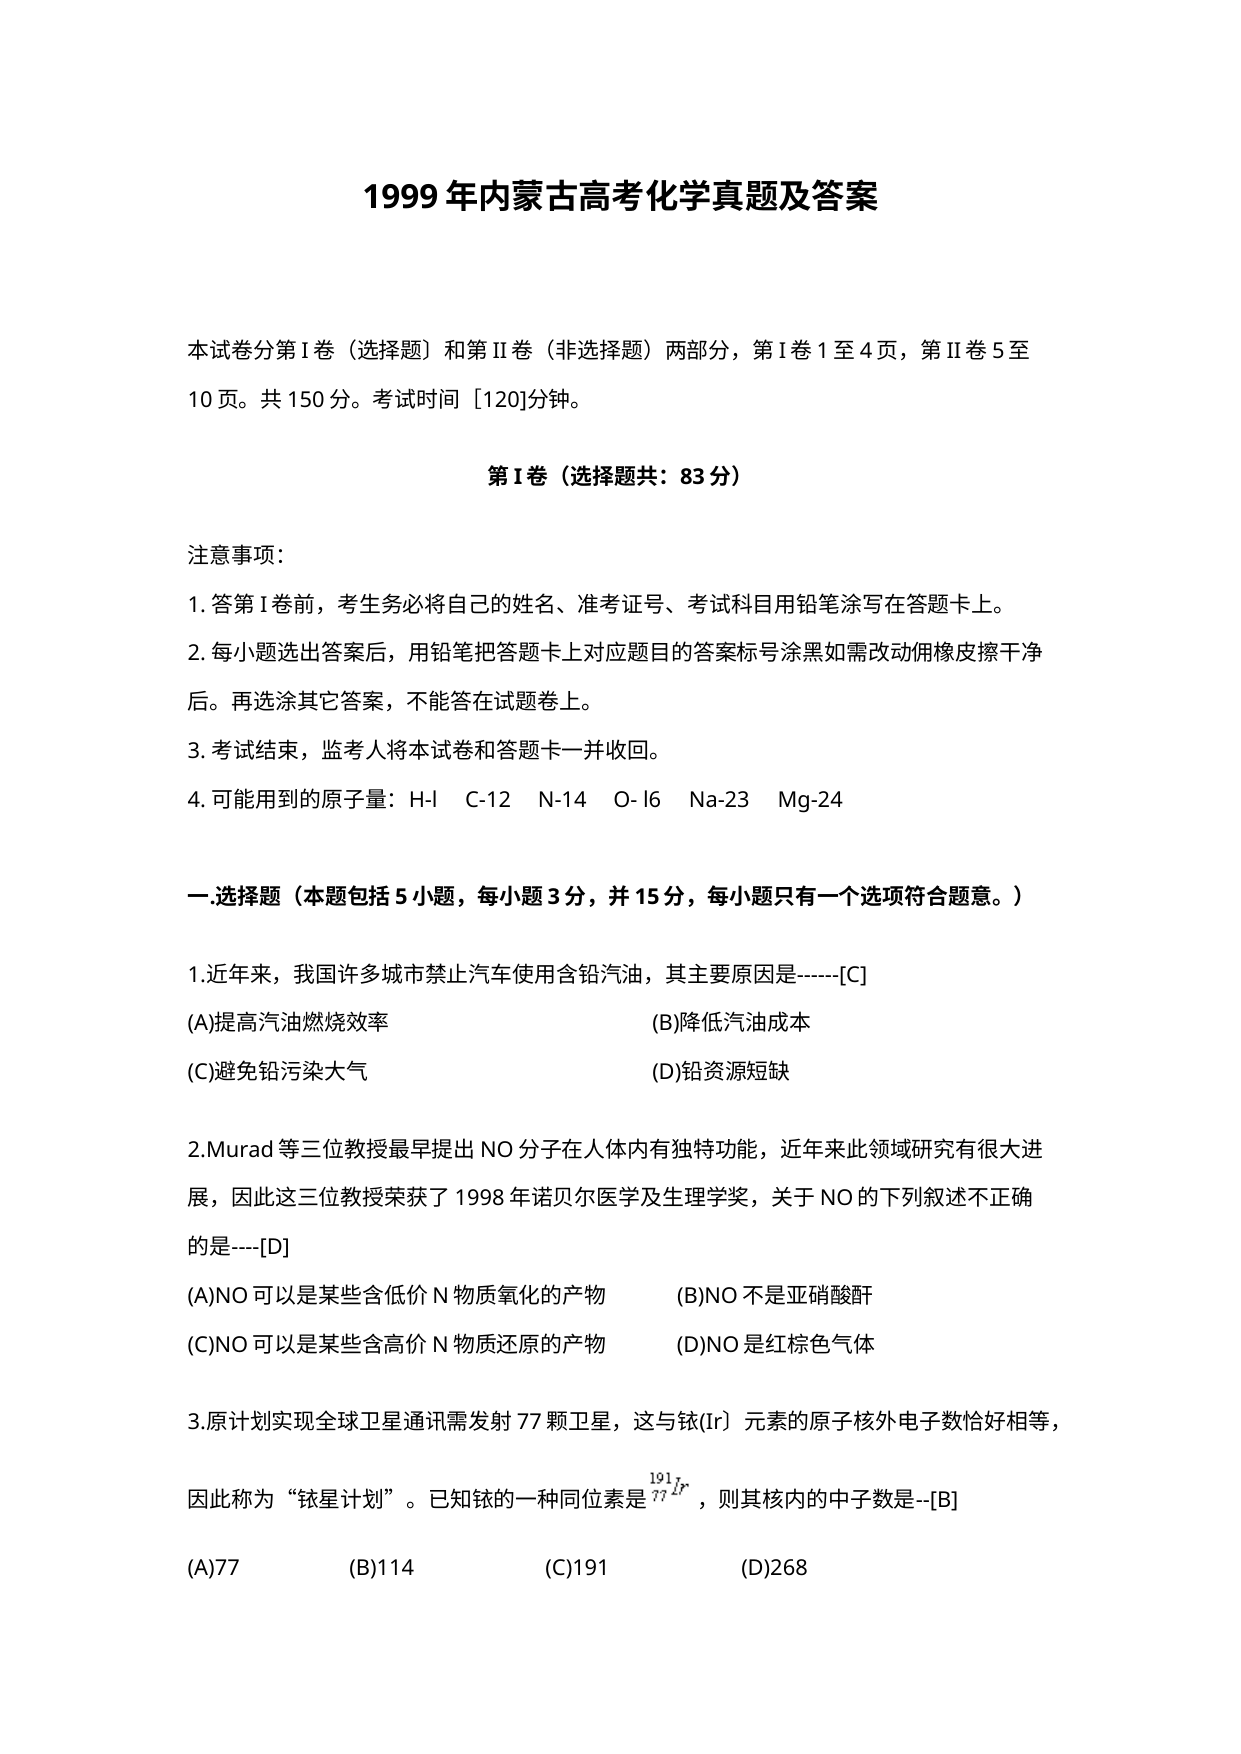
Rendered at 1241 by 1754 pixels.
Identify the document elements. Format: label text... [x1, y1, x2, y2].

text 注意事项： 1. 答第I卷前，考生务必将自己的姓名、准考证号、考试科目用铅笔涂写在答题卡上。 2. 每小题选出答案后，用铅笔把答题卡上对应题目的答案标号涂黑如需改动佣橡皮擦干净后。再选涂其它答案，不能答在试题卷上。 3. 考试结束，监考人将本试卷和答题卡一并收回。 4. 可能用到的原子量：H-l C-12 N-14 O- l6 Na-23 Mg-24 一.选择题（本题包括5小题，每小题3分，并15分，每小题只有一个选项符合题意。） [187, 537, 1053, 911]
text 2.Murad等三位教授最早提出NO分子在人体内有独特功能，近年来此领域研究有很大进展，因此这三位教授荣获了1998年诺贝尔医学及生理学奖，关于NO的下列叙述不正确的是----[D] (A)NO可以是某些含低价N物质氧化的产物 (B)NO不是亚硝酸酐 (C)NO可以是某些含高价N物质还原的产物 (D)NO是红棕色气体 [187, 1131, 1053, 1359]
text 3.原计划实现全球卫星通讯需发射77颗卫星，这与铱(Ir〕元素的原子核外电子数恰好相等，因此称为“铱星计划”。已知铱的一种同位素是，则其核内的中子数是--[B] (A)77 (B)114 (C)191 (D)268 [187, 1404, 1053, 1582]
text 1999年内蒙古高考化学真题及答案 [187, 162, 1053, 227]
text 1.近年来，我国许多城市禁止汽车使用含铅汽油，其主要原因是------[C] (A)提高汽油燃烧效率 (B)降低汽油成本 (C)避免铅污染大气 (D)铅资源短缺 [187, 956, 1053, 1086]
text 本试卷分第I卷（选择题〕和第II卷（非选择题）两部分，第I卷1至4页，第II卷5至10页。共150分。考试时间［120]分钟。 [187, 333, 1053, 414]
picture [646, 1468, 697, 1508]
subtitle 第I卷（选择题共：83分） [187, 459, 1053, 491]
